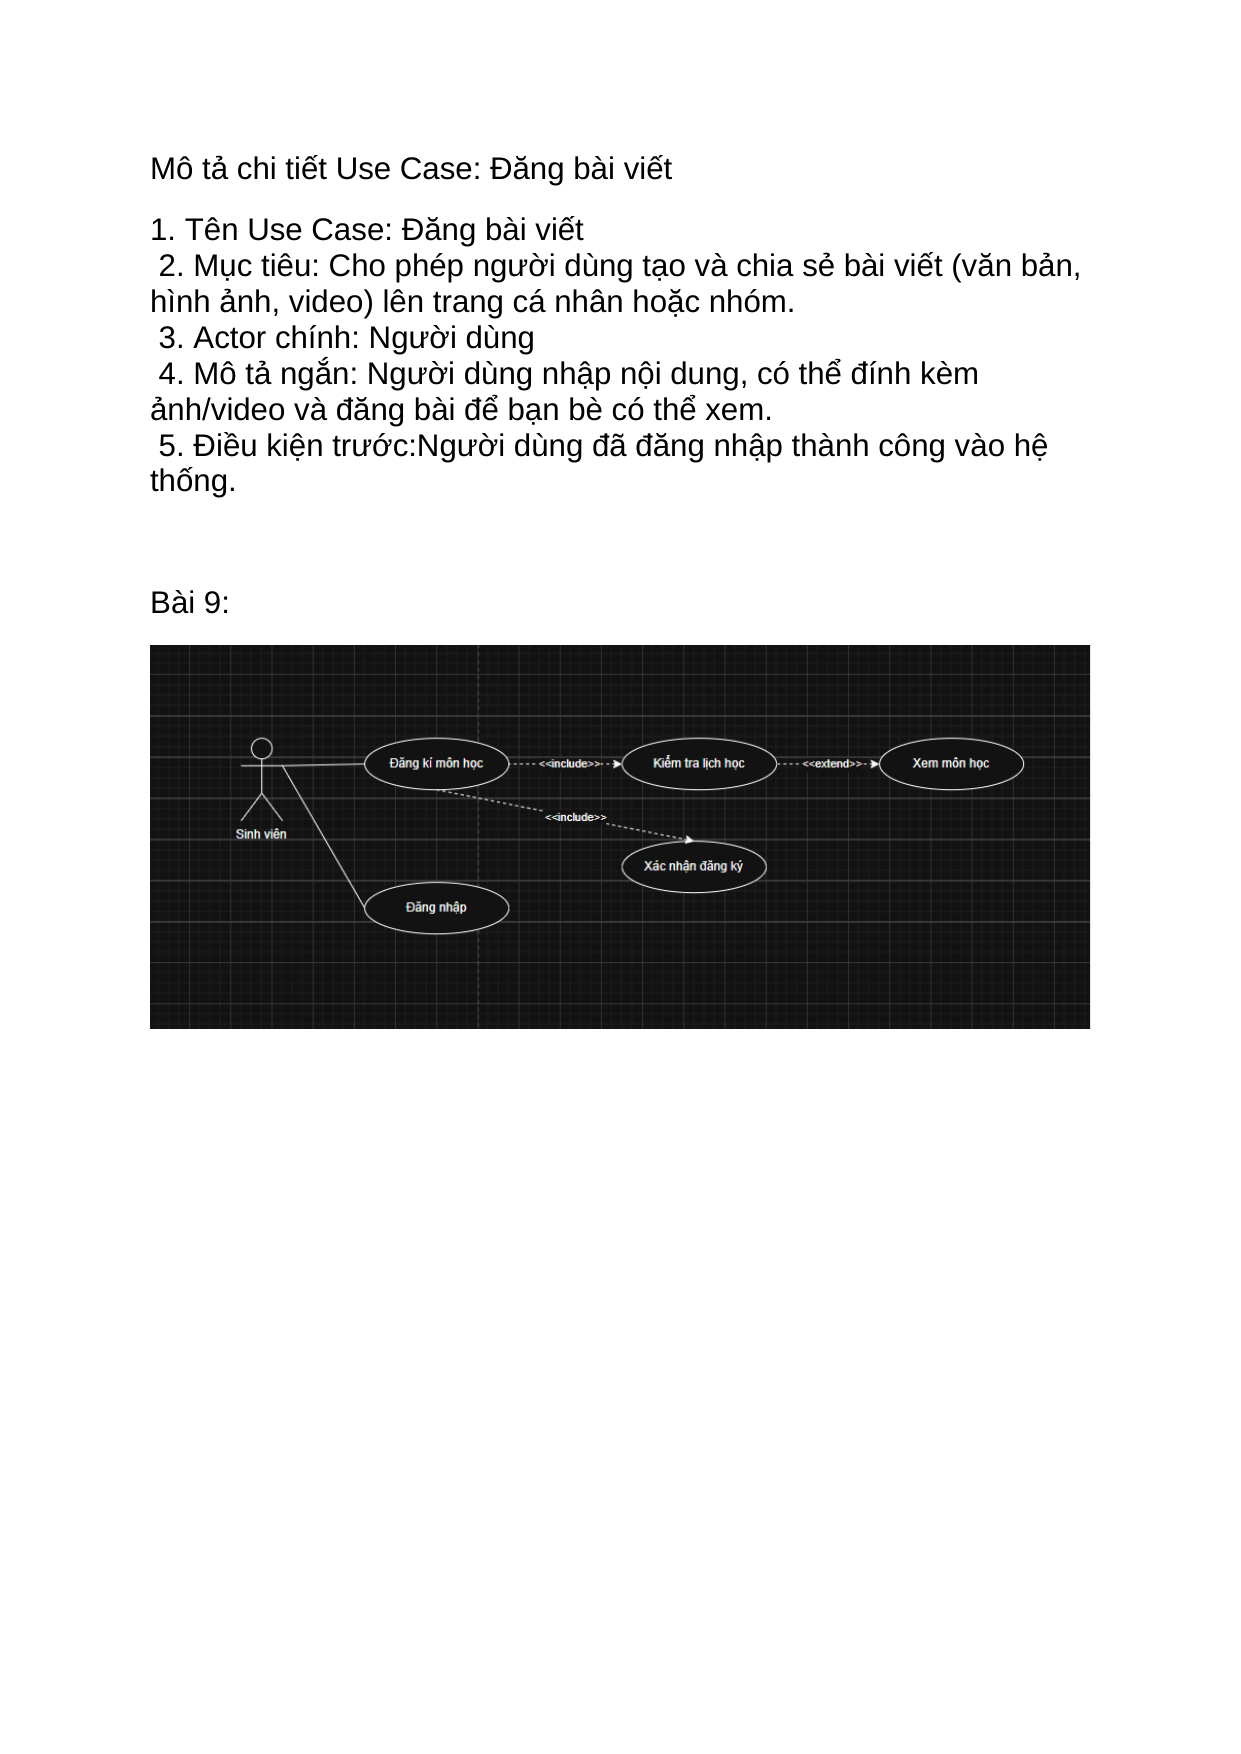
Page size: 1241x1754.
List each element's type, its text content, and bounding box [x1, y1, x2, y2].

text Bài 9: [150, 584, 1090, 620]
picture [150, 645, 1091, 1029]
text 1. Tên Use Case: Đăng bài viết 2. Mục tiêu: Cho phép người dùng tạo và chia sẻ bài viết (văn bản, hình ảnh, video) lên trang cá nhân hoặc nhóm. 3. Actor chính: Người dùng 4. Mô tả ngắn: Người dùng nhập nội dung, có thể đính kèm ảnh/video và đăng bài để bạn bè có thể xem. 5. Điều kiện trước:Người dùng đã đăng nhập thành công vào hệ thống. [150, 211, 1090, 498]
subtitle Mô tả chi tiết Use Case: Đăng bài viết [150, 150, 1090, 186]
